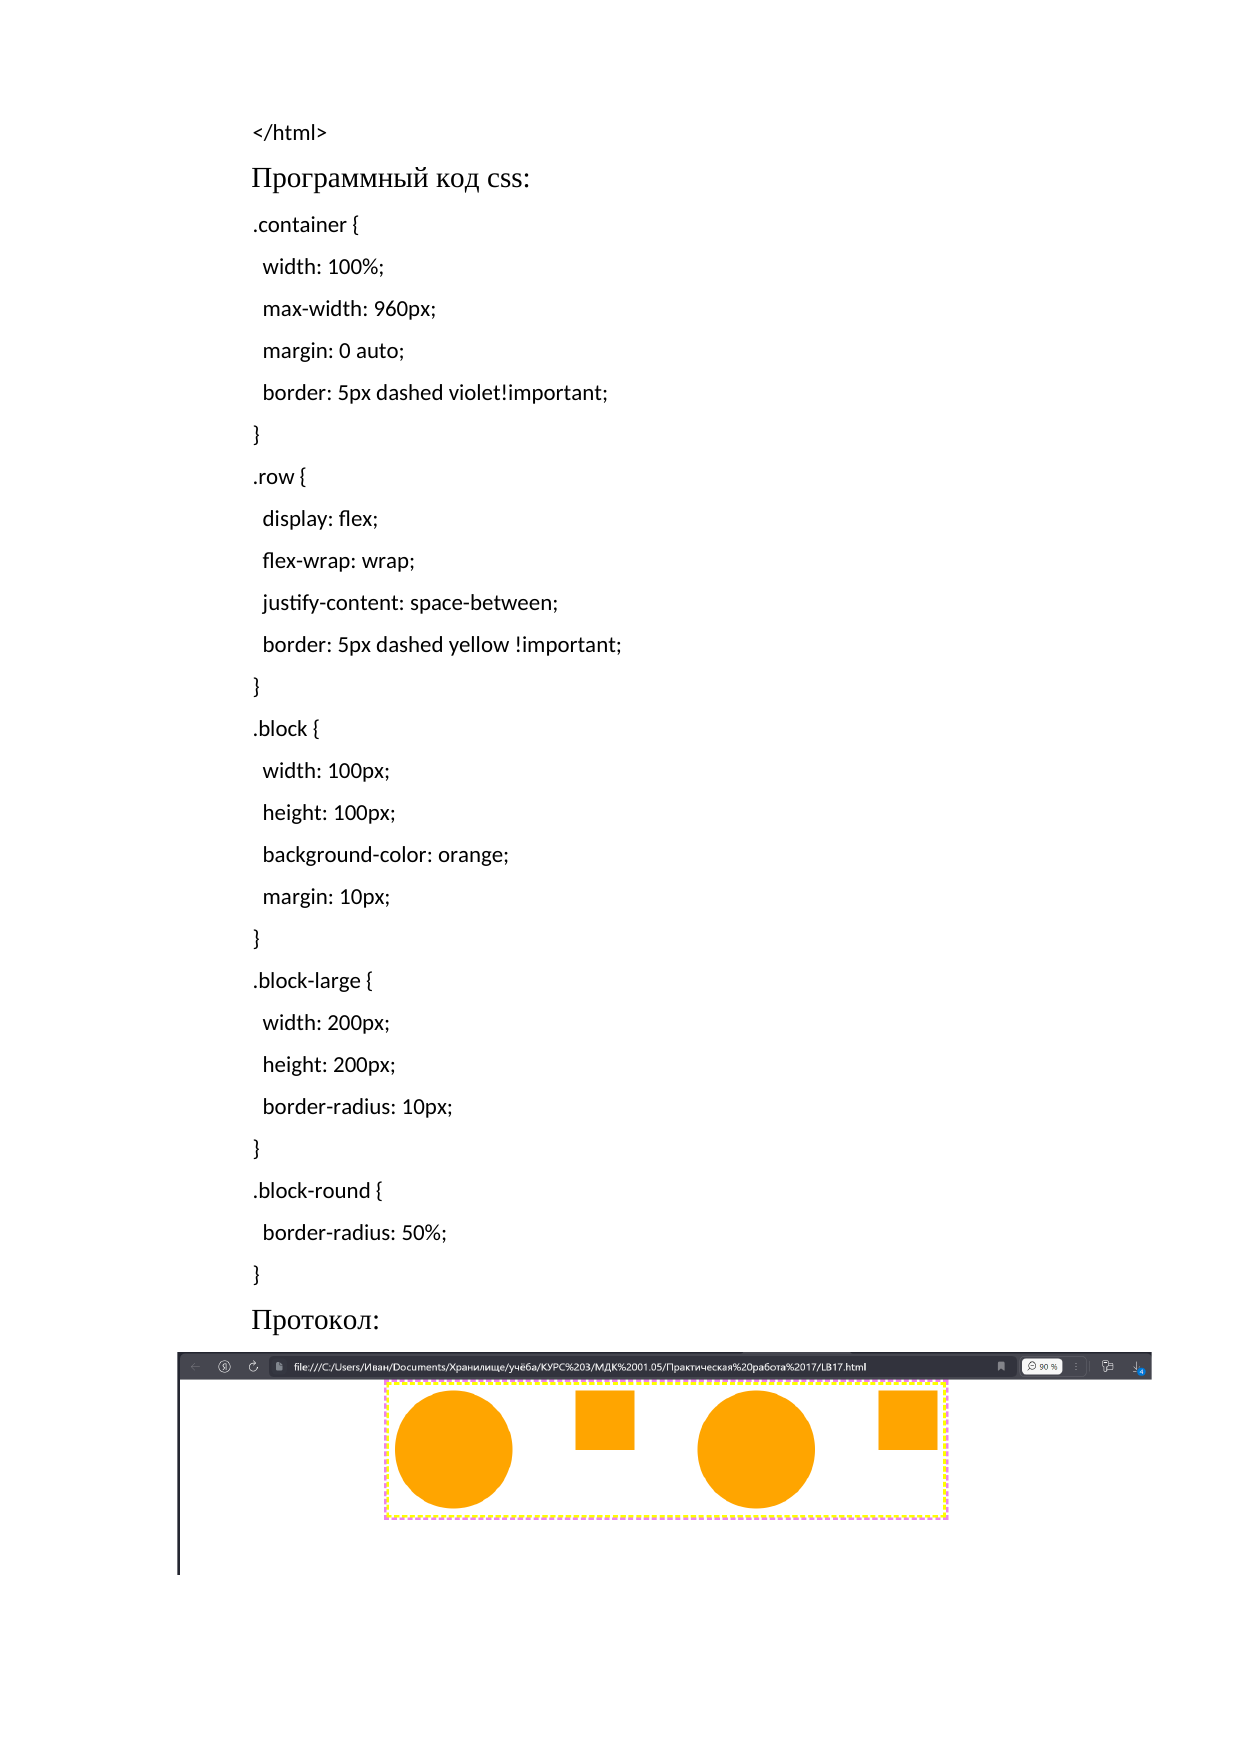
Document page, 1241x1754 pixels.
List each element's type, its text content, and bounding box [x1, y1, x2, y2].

text } [252, 420, 1152, 448]
text height: 100px; [252, 798, 1152, 826]
text margin: 0 auto; [252, 336, 1152, 364]
text justify-content: space-between; [252, 588, 1152, 616]
text background-color: orange; [252, 840, 1152, 868]
text } [252, 1260, 1152, 1288]
text max-width: 960px; [252, 294, 1152, 322]
text } [252, 924, 1152, 952]
text Протокол: [177, 1302, 1152, 1335]
text border: 5px dashed violet!important; [252, 378, 1152, 406]
text .row { [252, 462, 1152, 490]
text </html> [252, 118, 1152, 146]
text width: 100%; [252, 252, 1152, 280]
text } [252, 1134, 1152, 1162]
text border: 5px dashed yellow !important; [252, 630, 1152, 658]
text .block { [252, 714, 1152, 742]
text border-radius: 50%; [252, 1218, 1152, 1246]
picture [177, 1352, 1152, 1575]
text display: flex; [252, 504, 1152, 532]
text .block-round { [252, 1176, 1152, 1204]
text width: 100px; [252, 756, 1152, 784]
text Программный код css: [177, 160, 1152, 194]
text height: 200px; [252, 1050, 1152, 1078]
text margin: 10px; [252, 882, 1152, 910]
text flex-wrap: wrap; [252, 546, 1152, 574]
text .container { [252, 210, 1152, 238]
text .block-large { [252, 966, 1152, 994]
text } [252, 672, 1152, 700]
text width: 200px; [252, 1008, 1152, 1036]
text border-radius: 10px; [252, 1092, 1152, 1120]
